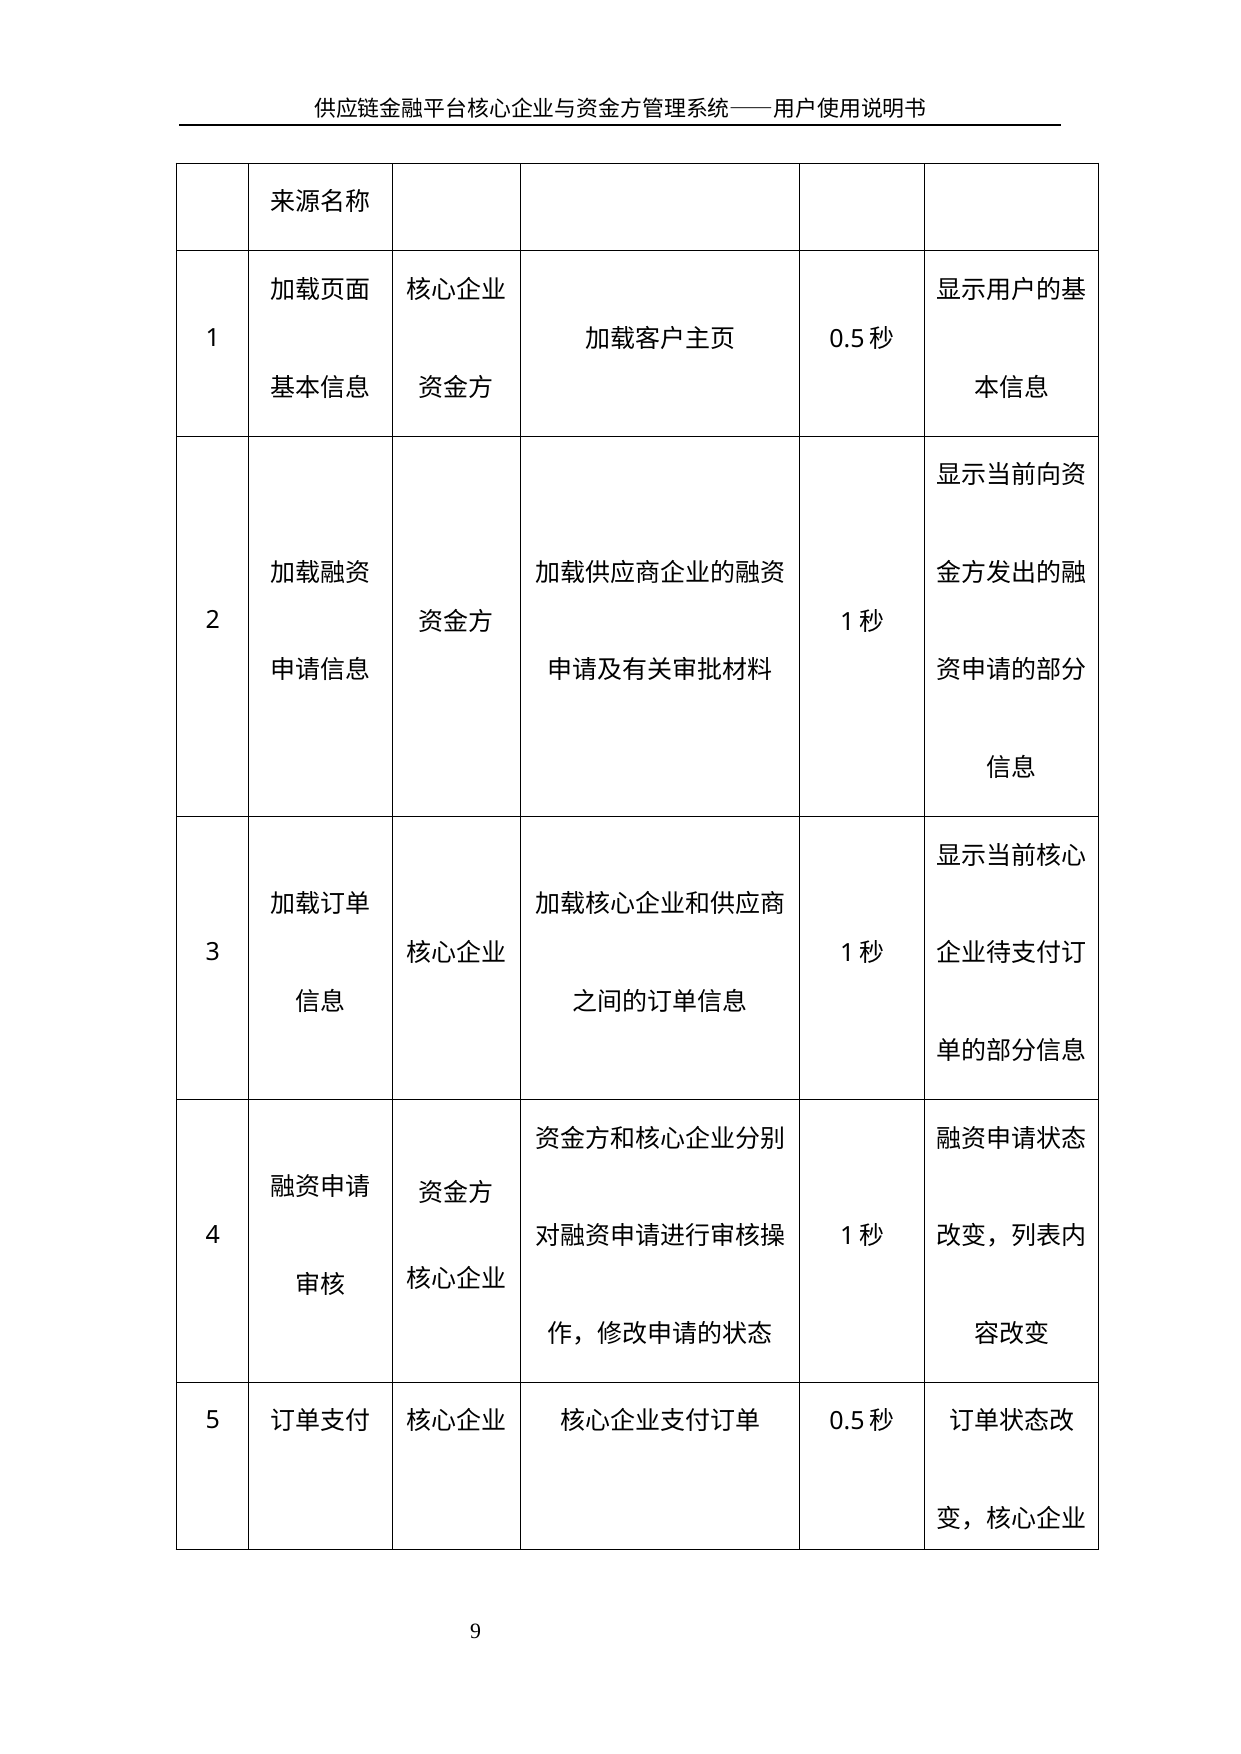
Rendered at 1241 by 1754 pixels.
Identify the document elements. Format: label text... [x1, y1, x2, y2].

table_header 功能描述 [521, 164, 799, 250]
table_cell 1秒 [800, 437, 924, 816]
table_cell 4 [177, 1100, 248, 1382]
table_header 结果 [925, 164, 1098, 250]
table_header 性能需求来源名称 [249, 164, 392, 250]
table_cell 5 [177, 1383, 248, 1549]
table_cell 资金方 [393, 437, 520, 816]
table_cell 1秒 [800, 817, 924, 1099]
table_cell 加载核心企业和供应商之间的订单信息 [521, 817, 799, 1099]
table_cell 融资申请状态改变，列表内容改变 [925, 1100, 1098, 1382]
table_cell 加载融资申请信息 [249, 437, 392, 816]
table_header 使用者 [393, 164, 520, 250]
table_cell 订单状态改变，核心企业资金改变 [925, 1383, 1098, 1549]
table_cell 1 [177, 251, 248, 436]
table_cell 资金方和核心企业分别对融资申请进行审核操作，修改申请的状态 [521, 1100, 799, 1382]
table_cell 资金方 核心企业 [393, 1100, 520, 1382]
table_cell 加载供应商企业的融资申请及有关审批材料 [521, 437, 799, 816]
table_cell 核心企业支付订单 [521, 1383, 799, 1549]
table_cell 核心企业 [393, 1383, 520, 1549]
table_cell 核心企业 [393, 817, 520, 1099]
table_cell 显示当前向资金方发出的融资申请的部分信息 [925, 437, 1098, 816]
table_cell 订单支付 [249, 1383, 392, 1549]
table_cell 加载页面基本信息 [249, 251, 392, 436]
table_cell 显示当前核心企业待支付订单的部分信息 [925, 817, 1098, 1099]
table_header 响应要求 [800, 164, 924, 250]
table_cell 2 [177, 437, 248, 816]
table_cell 融资申请审核 [249, 1100, 392, 1382]
table_cell 3 [177, 817, 248, 1099]
table_header 编号 [177, 164, 248, 250]
table_cell 加载订单信息 [249, 817, 392, 1099]
table_cell 0.5秒 [800, 251, 924, 436]
table_cell 1秒 [800, 1100, 924, 1382]
table_cell 0.5秒 [800, 1383, 924, 1549]
table_cell 加载客户主页 [521, 251, 799, 436]
table_cell 显示用户的基本信息 [925, 251, 1098, 436]
table_cell 核心企业 资金方 [393, 251, 520, 436]
